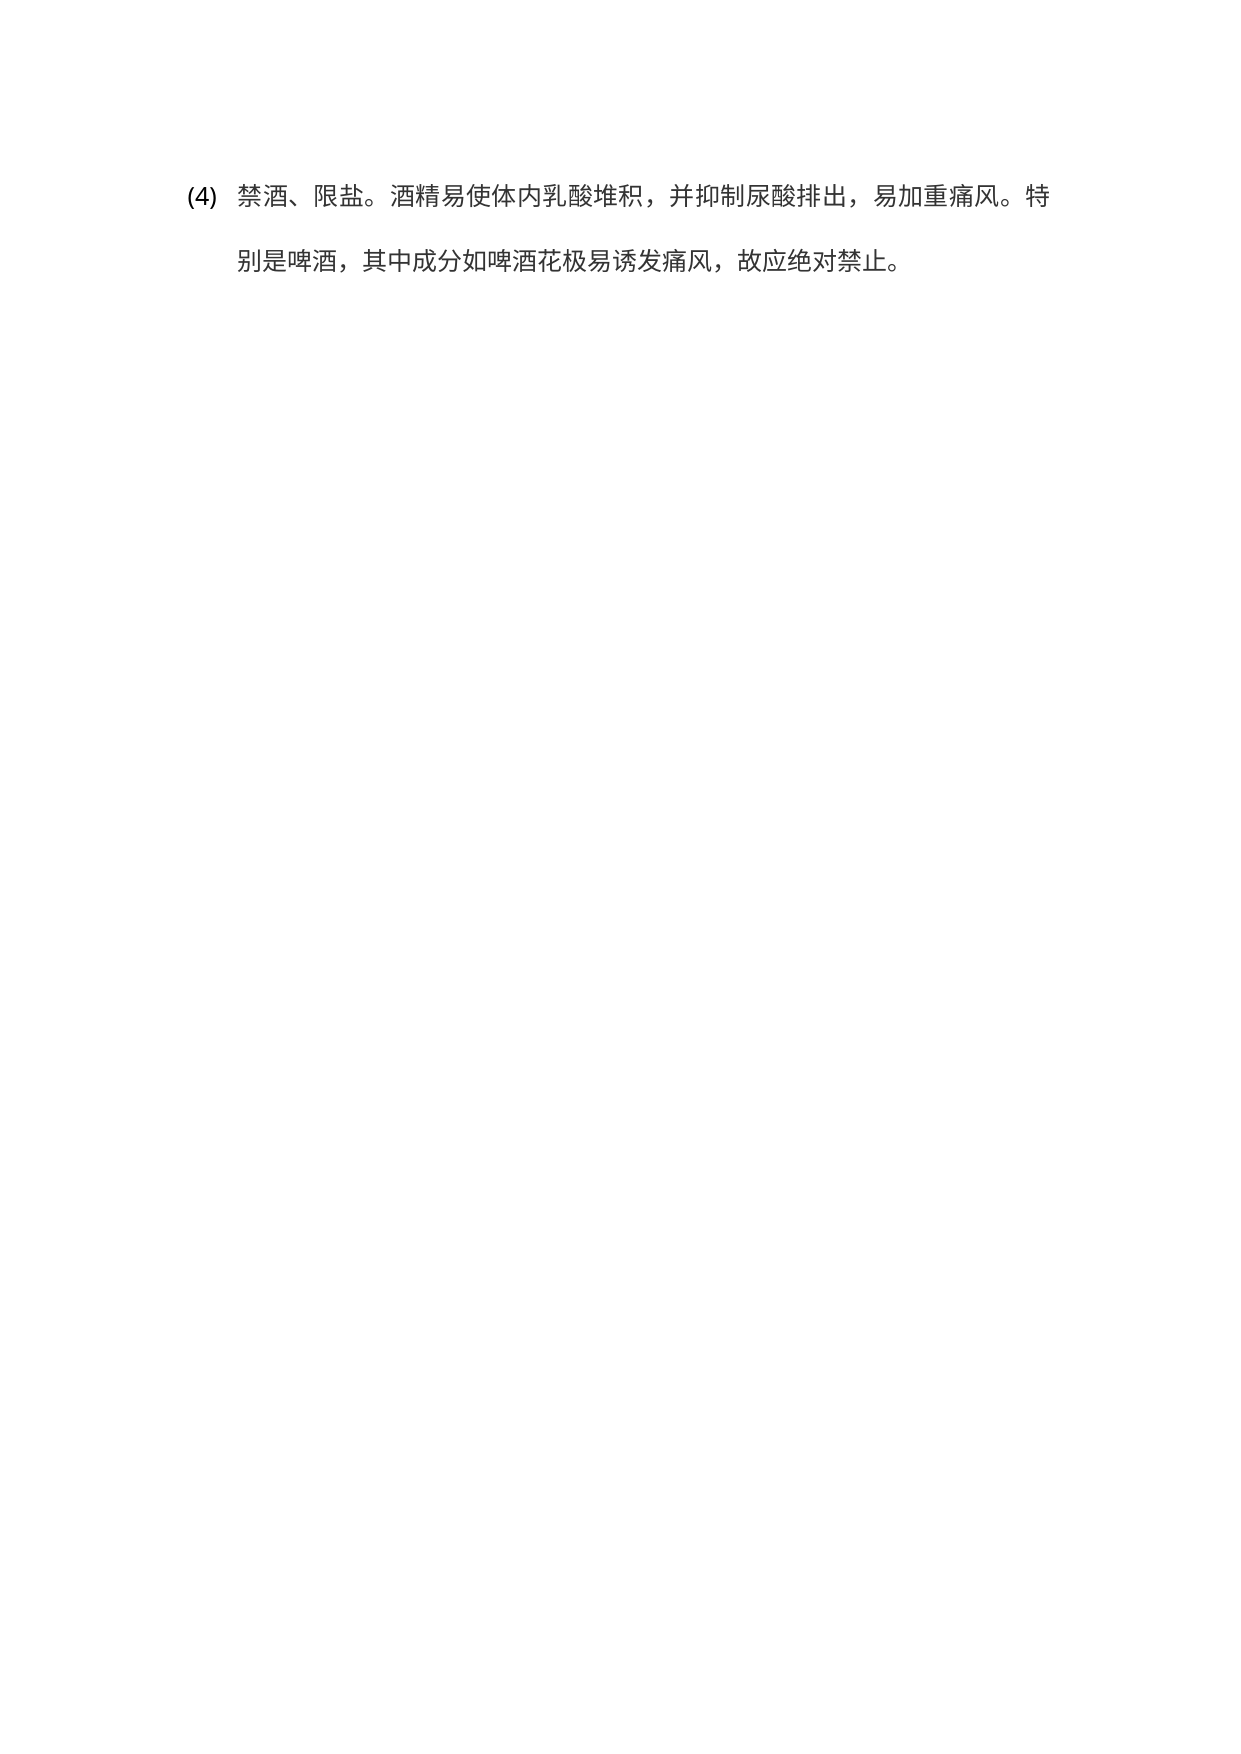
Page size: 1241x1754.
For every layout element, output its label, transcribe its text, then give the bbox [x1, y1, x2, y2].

list 禁酒、限盐。酒精易使体内乳酸堆积，并抑制尿酸排出，易加重痛风。特别是啤酒，其中成分如啤酒花极易诱发痛风，故应绝对禁止。 [187, 162, 1053, 292]
